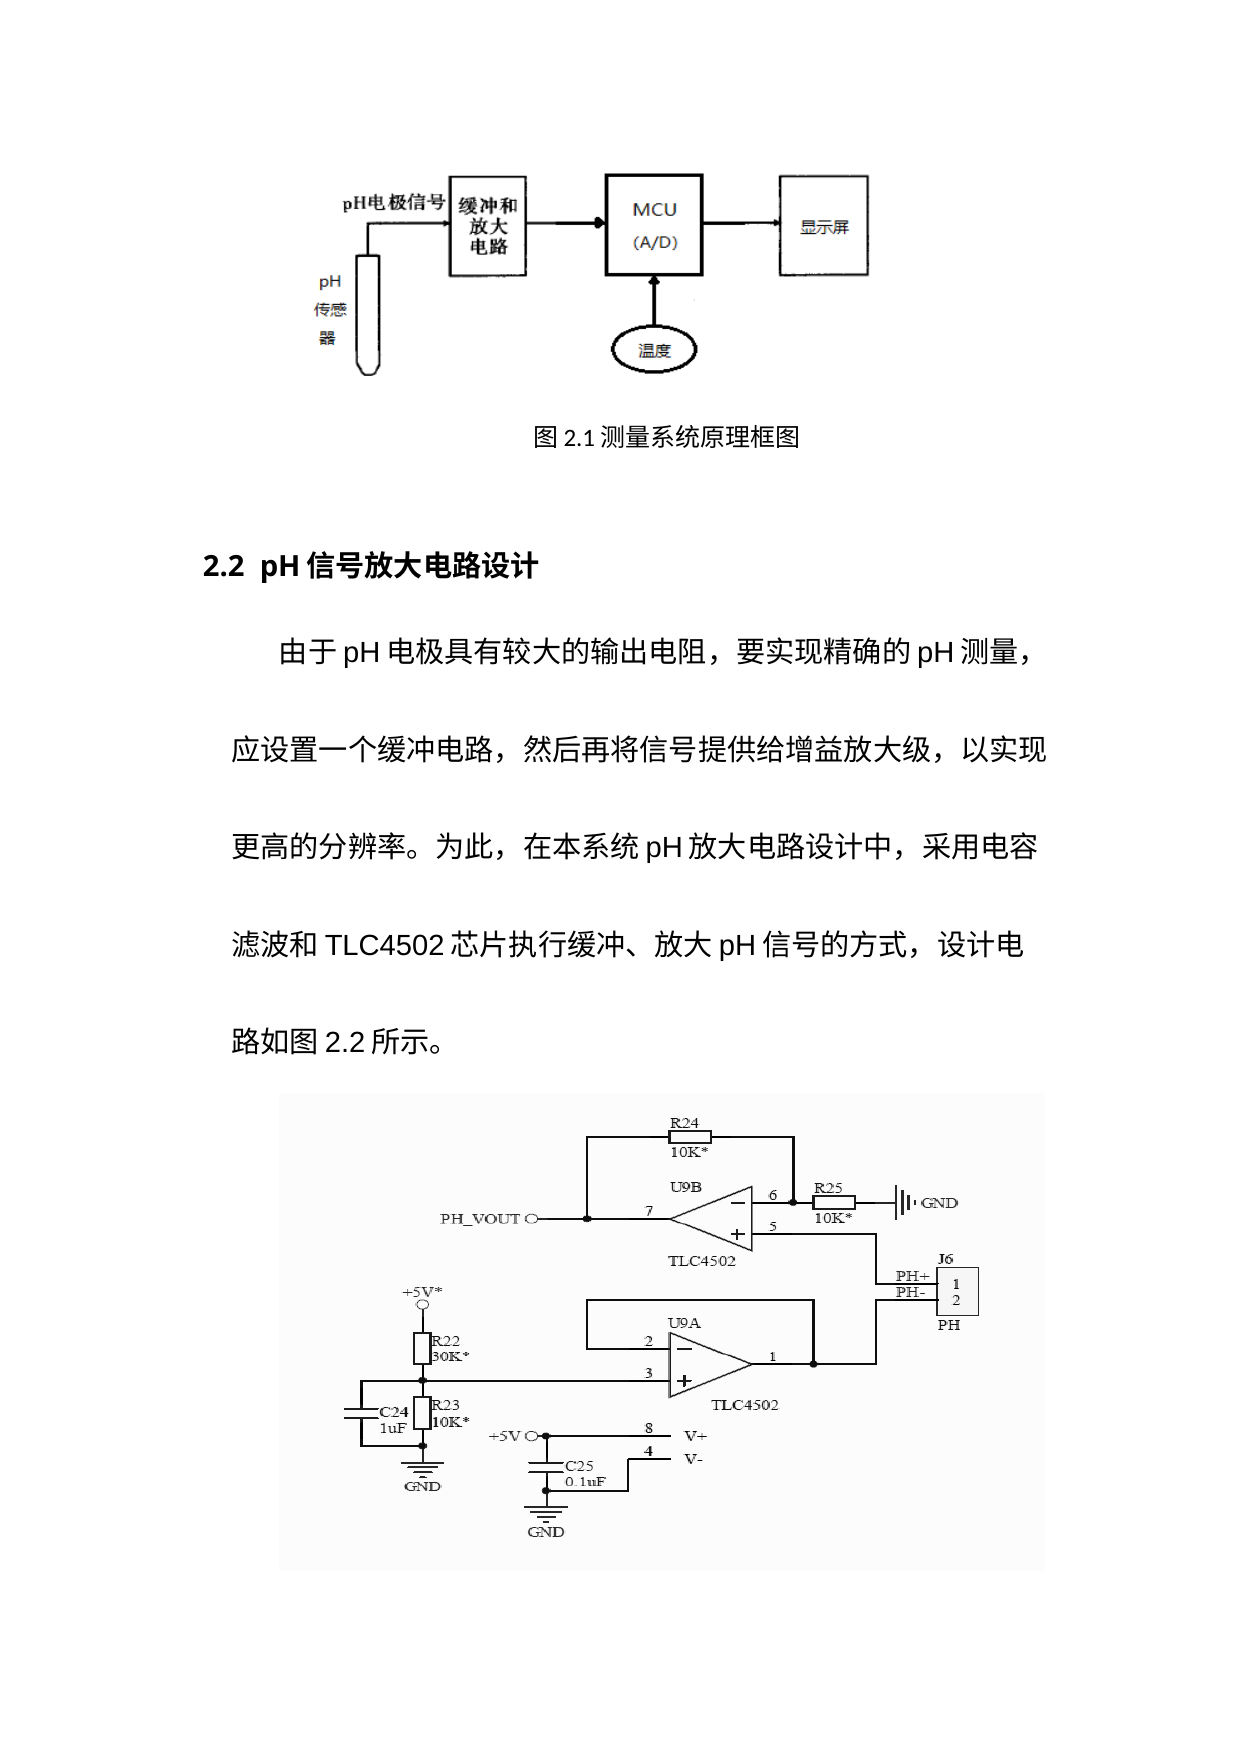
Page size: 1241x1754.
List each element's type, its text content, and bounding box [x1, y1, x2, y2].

list 图2.1 测量系统原理框图 [231, 403, 1053, 468]
list 由于pH电极具有较大的输出电阻，要实现精确的pH测量，应设置一个缓冲电路，然后再将信号提供给增益放大级，以实现更高的分辨率。为此，在本系统pH放大电路设计中，采用电容滤波和TLC4502芯片执行缓冲、放大pH信号的方式，设计电路如图2.2所示。 [231, 617, 1053, 1072]
text 2.2 pH信号放大电路设计 [187, 531, 1053, 596]
picture [289, 162, 891, 389]
